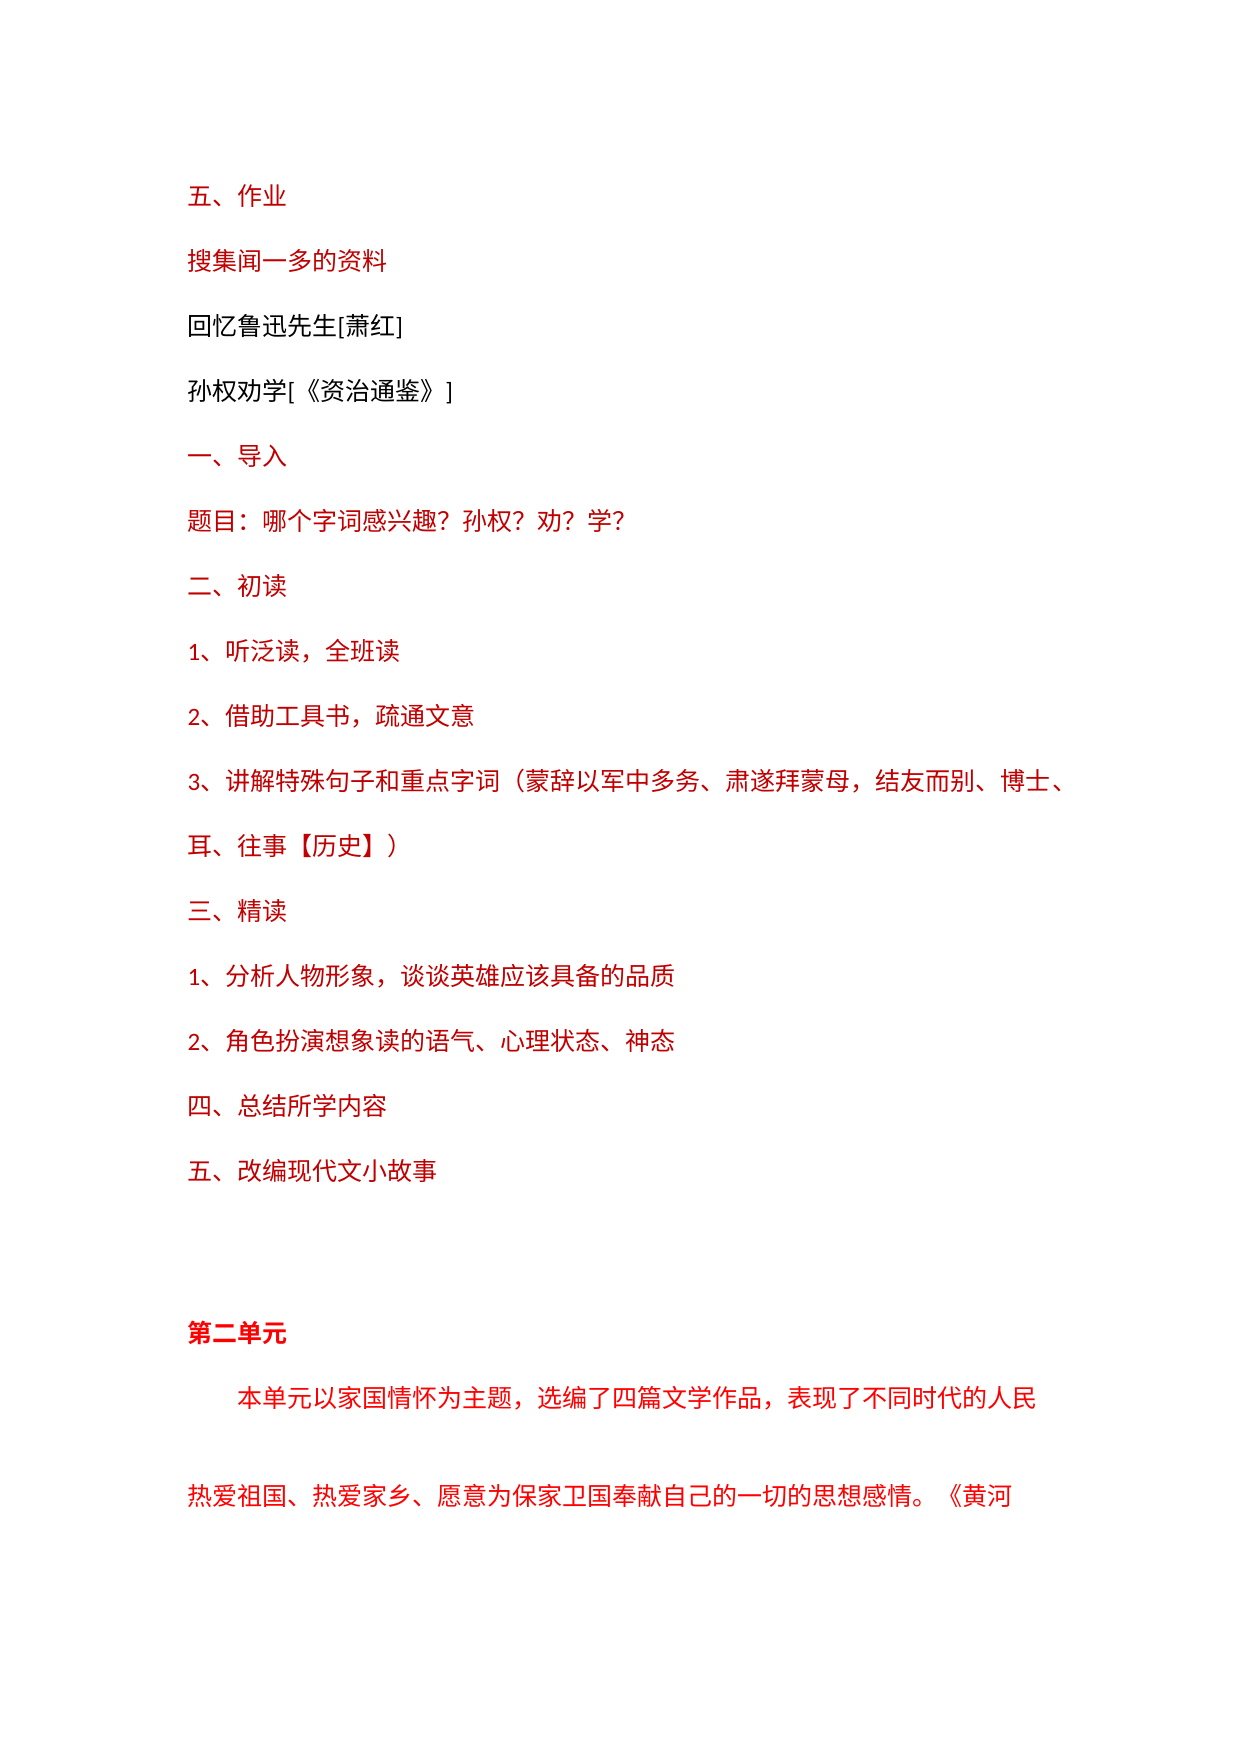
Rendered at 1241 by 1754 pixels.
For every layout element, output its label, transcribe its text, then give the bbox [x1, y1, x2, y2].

list 角色扮演想象读的语气、心理状态、神态 [187, 1007, 1053, 1072]
list 改编现代文小故事 [187, 1137, 1053, 1202]
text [187, 1364, 1053, 1527]
text 回忆鲁迅先生[萧红] [187, 292, 1053, 357]
list 初读 [187, 552, 1053, 617]
text 搜集闻一多的资料 [187, 227, 1053, 292]
list 导入 [187, 422, 1053, 487]
list 总结所学内容 [187, 1072, 1053, 1137]
list 听泛读，全班读 [187, 617, 1053, 682]
list 作业 [187, 162, 1053, 227]
list 借助工具书，疏通文意 [187, 682, 1053, 747]
text 题目：哪个字词感兴趣？孙权？劝？学？ [187, 487, 1053, 552]
list 分析人物形象，谈谈英雄应该具备的品质 [187, 942, 1053, 1007]
text 孙权劝学[《资治通鉴》] [187, 357, 1053, 422]
text 第二单元 [187, 1299, 1053, 1364]
list 讲解特殊句子和重点字词（蒙辞以军中多务、肃遂拜蒙母，结友而别、博士、耳、往事【历史】） [187, 747, 1053, 877]
list 精读 [187, 877, 1053, 942]
